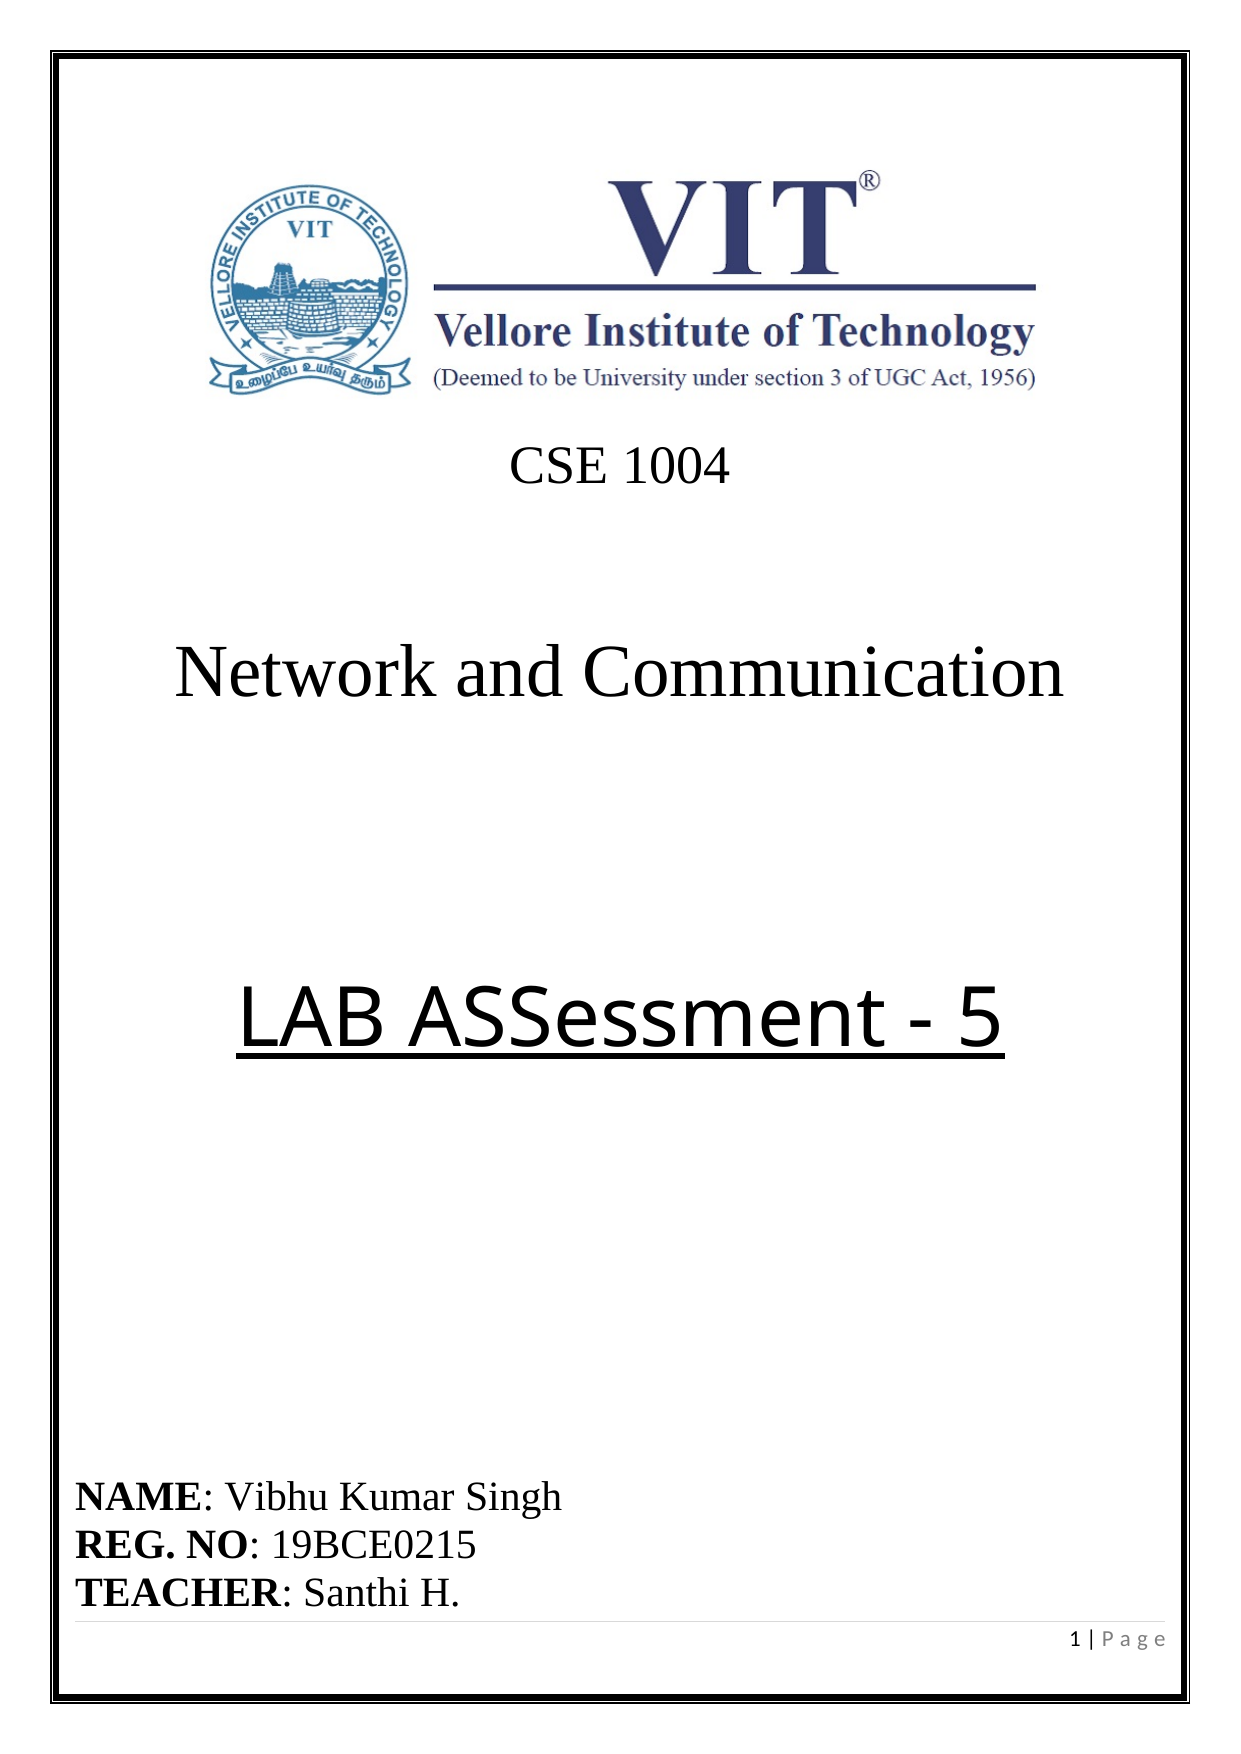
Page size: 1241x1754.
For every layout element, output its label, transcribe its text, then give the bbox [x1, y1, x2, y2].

text REG. NO: 19BCE0215 [75, 1519, 1165, 1567]
text Network and Communication [75, 627, 1165, 713]
text CSE 1004 [75, 433, 1165, 495]
picture [189, 121, 1051, 415]
text NAME: Vibhu Kumar Singh [75, 1472, 1165, 1519]
text LAB ASSessment - 5 [75, 957, 1165, 1071]
text TEACHER: Santhi H. [75, 1567, 1165, 1615]
